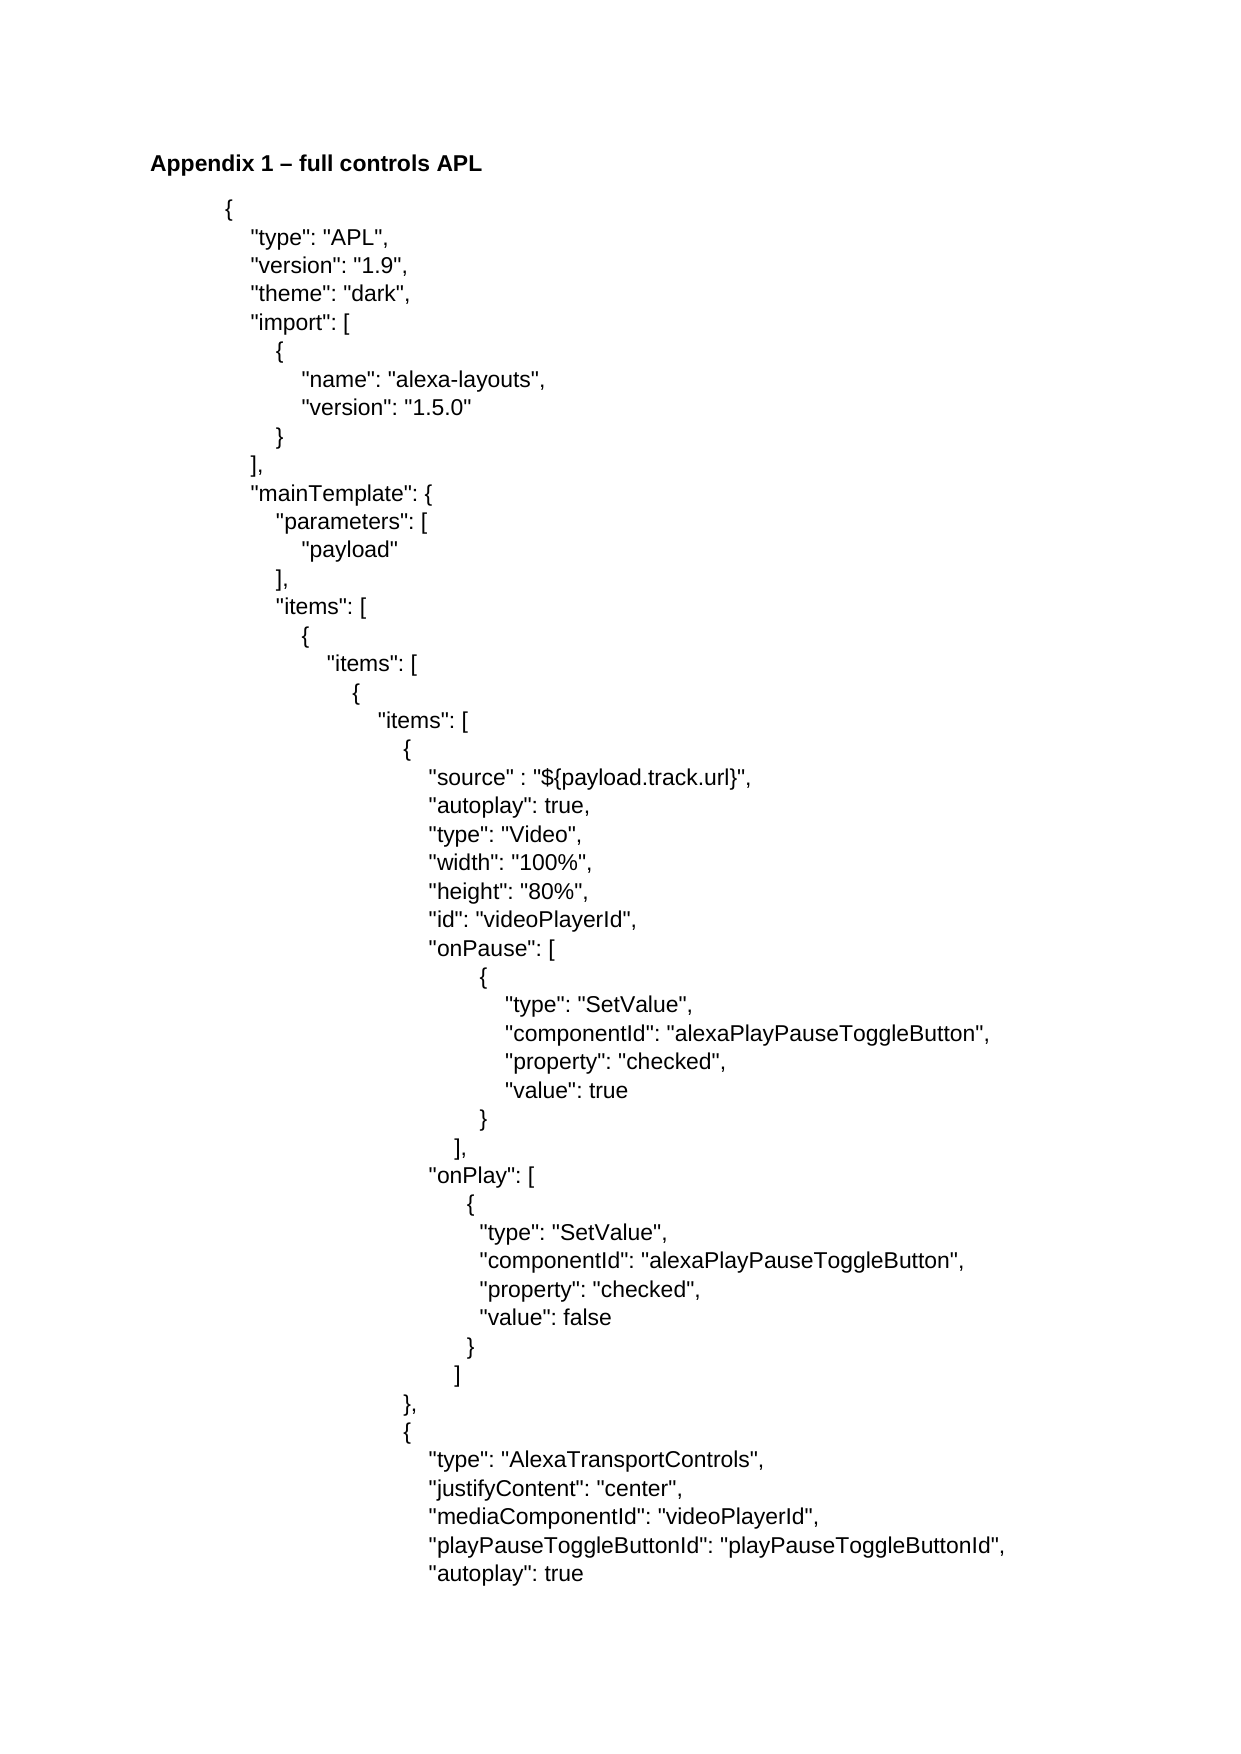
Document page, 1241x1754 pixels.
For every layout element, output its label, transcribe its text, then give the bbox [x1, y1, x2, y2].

text "justifyContent": "center", [225, 1475, 1090, 1501]
text { [225, 1190, 1090, 1217]
text "import": [ [225, 309, 1090, 335]
text "onPlay": [ [225, 1162, 1090, 1188]
text "type": "SetValue", [225, 1219, 1090, 1245]
text { [225, 963, 1090, 989]
text } [225, 1105, 1090, 1131]
text ] [225, 1361, 1090, 1387]
text { [225, 337, 1090, 364]
text "items": [ [225, 707, 1090, 733]
text "value": true [225, 1077, 1090, 1103]
text "property": "checked", [225, 1276, 1090, 1302]
text "parameters": [ [225, 508, 1090, 534]
text "version": "1.9", [225, 252, 1090, 278]
text "items": [ [225, 650, 1090, 676]
text } [225, 1333, 1090, 1359]
text ], [225, 565, 1090, 591]
text "id": "videoPlayerId", [225, 906, 1090, 932]
text { [225, 622, 1090, 648]
text { [225, 678, 1090, 705]
text "source" : "${payload.track.url}", [225, 764, 1090, 790]
text "type": "Video", [225, 821, 1090, 847]
text { [225, 195, 1090, 221]
text }, [225, 1389, 1090, 1416]
text "onPause": [ [225, 934, 1090, 961]
text { [225, 1418, 1090, 1444]
text "mainTemplate": { [225, 479, 1090, 506]
text Appendix 1 – full controls APL [150, 150, 1090, 176]
text "playPauseToggleButtonId": "playPauseToggleButtonId", [225, 1532, 1090, 1558]
text "componentId": "alexaPlayPauseToggleButton", [225, 1020, 1090, 1046]
text "mediaComponentId": "videoPlayerId", [225, 1503, 1090, 1529]
text "theme": "dark", [225, 280, 1090, 307]
text "version": "1.5.0" [225, 394, 1090, 421]
text "items": [ [225, 593, 1090, 619]
text } [225, 423, 1090, 449]
text "autoplay": true, [225, 792, 1090, 819]
text ], [225, 1133, 1090, 1160]
text "type": "APL", [225, 223, 1090, 250]
text "value": false [225, 1304, 1090, 1331]
text "autoplay": true [225, 1560, 1090, 1586]
text ], [225, 451, 1090, 477]
text "property": "checked", [225, 1048, 1090, 1074]
text "type": "AlexaTransportControls", [225, 1446, 1090, 1473]
text "type": "SetValue", [225, 991, 1090, 1018]
text { [225, 735, 1090, 762]
text "width": "100%", [225, 849, 1090, 876]
text "componentId": "alexaPlayPauseToggleButton", [225, 1247, 1090, 1274]
text "name": "alexa-layouts", [225, 366, 1090, 392]
text "height": "80%", [225, 878, 1090, 904]
text "payload" [225, 536, 1090, 563]
